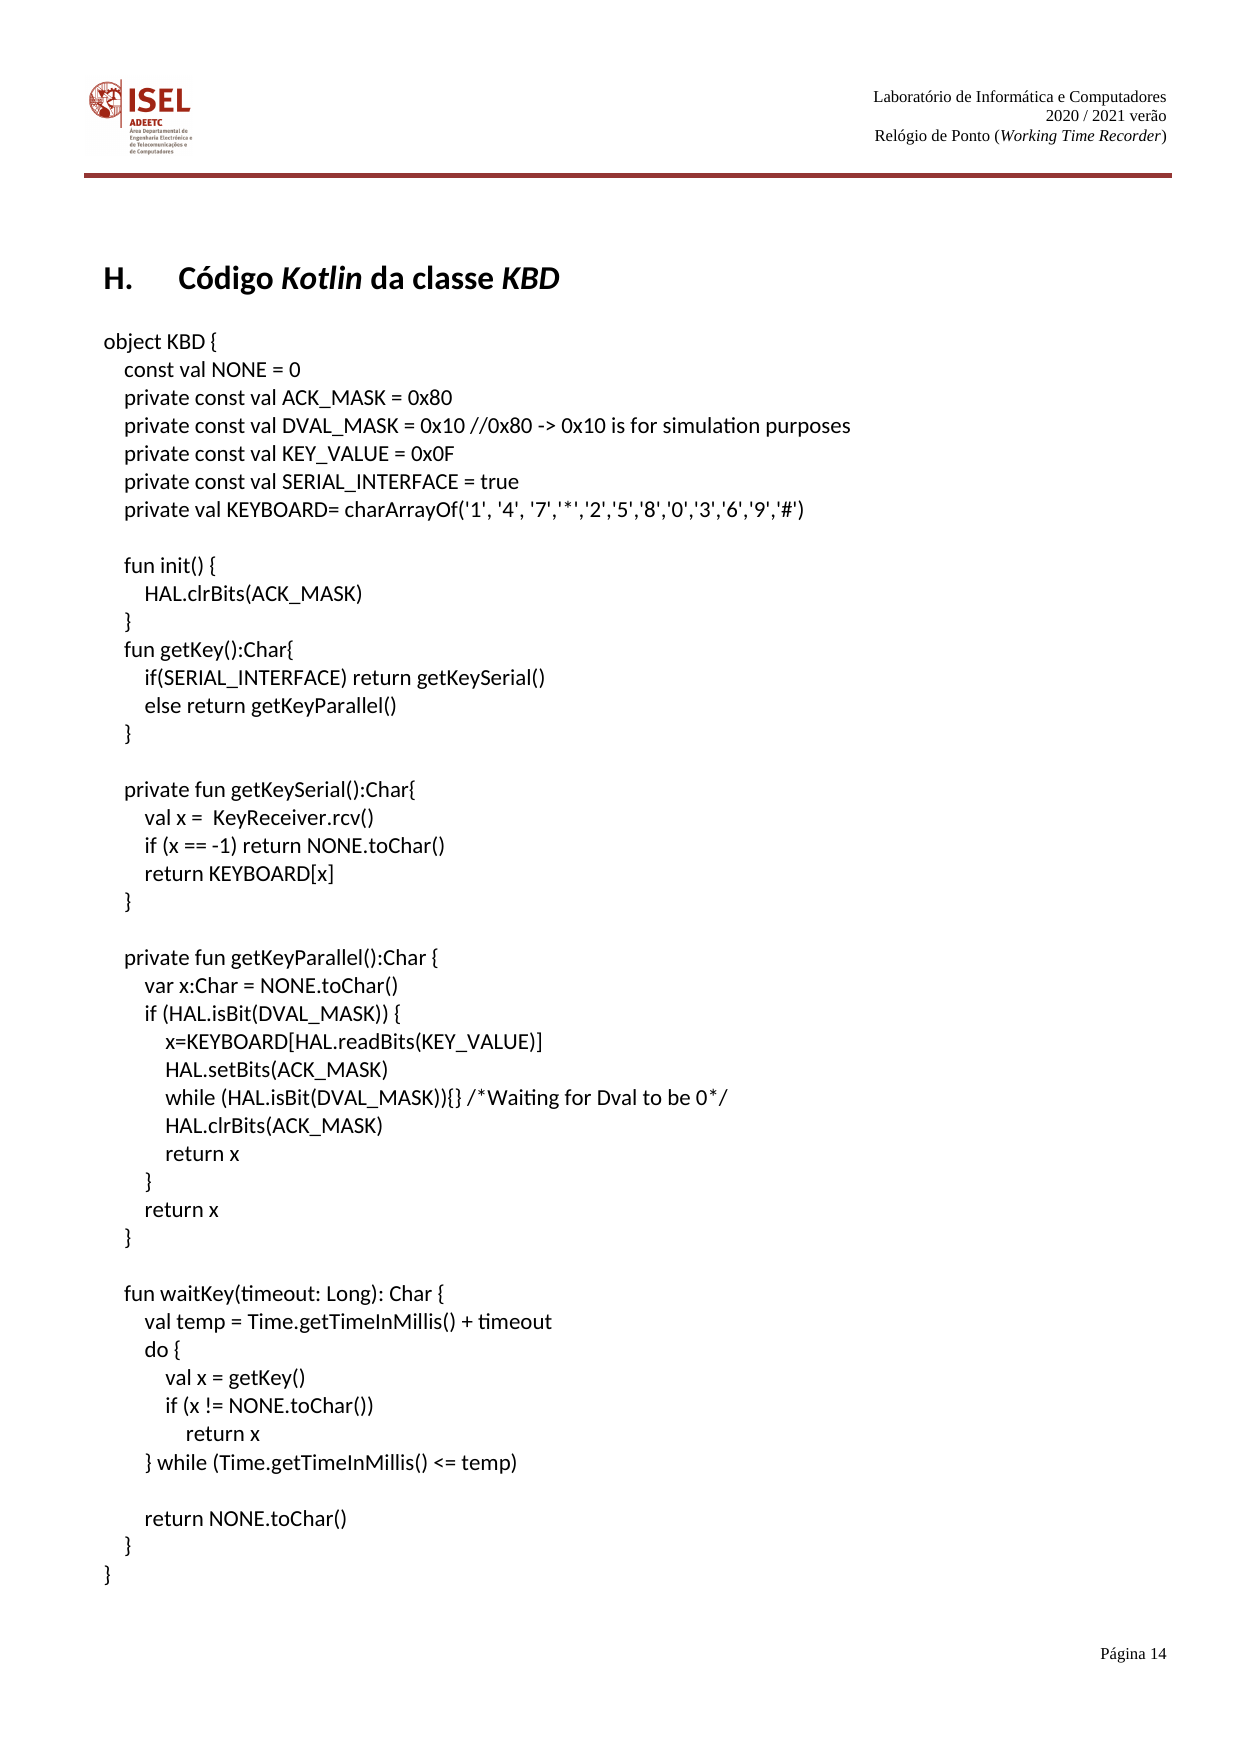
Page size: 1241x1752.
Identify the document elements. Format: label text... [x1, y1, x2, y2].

text } while (Time.getTimeInMillis() <= temp) [103, 1448, 1166, 1476]
text if (HAL.isBit(DVAL_MASK)) { [103, 999, 1166, 1027]
text else return getKeyParallel() [103, 691, 1166, 719]
text private fun getKeySerial():Char{ [103, 775, 1166, 803]
text return x [103, 1419, 1166, 1448]
text } [103, 1532, 1166, 1560]
text private const val DVAL_MASK = 0x10 //0x80 -> 0x10 is for simulation purposes [103, 411, 1166, 439]
text private const val ACK_MASK = 0x80 [103, 383, 1166, 411]
text } [103, 1560, 1166, 1588]
text } [103, 607, 1166, 635]
text } [103, 1223, 1166, 1251]
text } [103, 719, 1166, 747]
text val x = getKey() [103, 1363, 1166, 1392]
text x=KEYBOARD[HAL.readBits(KEY_VALUE)] [103, 1027, 1166, 1055]
text val x = KeyReceiver.rcv() [103, 803, 1166, 831]
text val temp = Time.getTimeInMillis() + timeout [103, 1307, 1166, 1336]
text const val NONE = 0 [103, 355, 1166, 383]
text if(SERIAL_INTERFACE) return getKeySerial() [103, 663, 1166, 691]
text fun waitKey(timeout: Long): Char { [103, 1279, 1166, 1307]
text HAL.clrBits(ACK_MASK) [103, 579, 1166, 607]
text return x [103, 1139, 1166, 1167]
text private const val SERIAL_INTERFACE = true [103, 467, 1166, 495]
text Código Kotlin da classe KBD [103, 257, 1166, 297]
text HAL.setBits(ACK_MASK) [103, 1055, 1166, 1083]
text object KBD { [103, 327, 1166, 355]
text private val KEYBOARD= charArrayOf('1', '4', '7','*','2','5','8','0','3','6','9','#') [103, 495, 1166, 523]
text private const val KEY_VALUE = 0x0F [103, 439, 1166, 467]
text do { [103, 1336, 1166, 1363]
text if (x == -1) return NONE.toChar() [103, 831, 1166, 859]
text private fun getKeyParallel():Char { [103, 943, 1166, 971]
text return x [103, 1195, 1166, 1223]
text if (x != NONE.toChar()) [103, 1392, 1166, 1419]
text } [103, 887, 1166, 915]
text } [103, 1167, 1166, 1195]
text return NONE.toChar() [103, 1504, 1166, 1532]
text HAL.clrBits(ACK_MASK) [103, 1111, 1166, 1139]
text return KEYBOARD[x] [103, 859, 1166, 887]
text while (HAL.isBit(DVAL_MASK)){} /*Waiting for Dval to be 0*/ [103, 1083, 1166, 1111]
text fun init() { [103, 551, 1166, 579]
text fun getKey():Char{ [103, 635, 1166, 663]
text var x:Char = NONE.toChar() [103, 971, 1166, 999]
